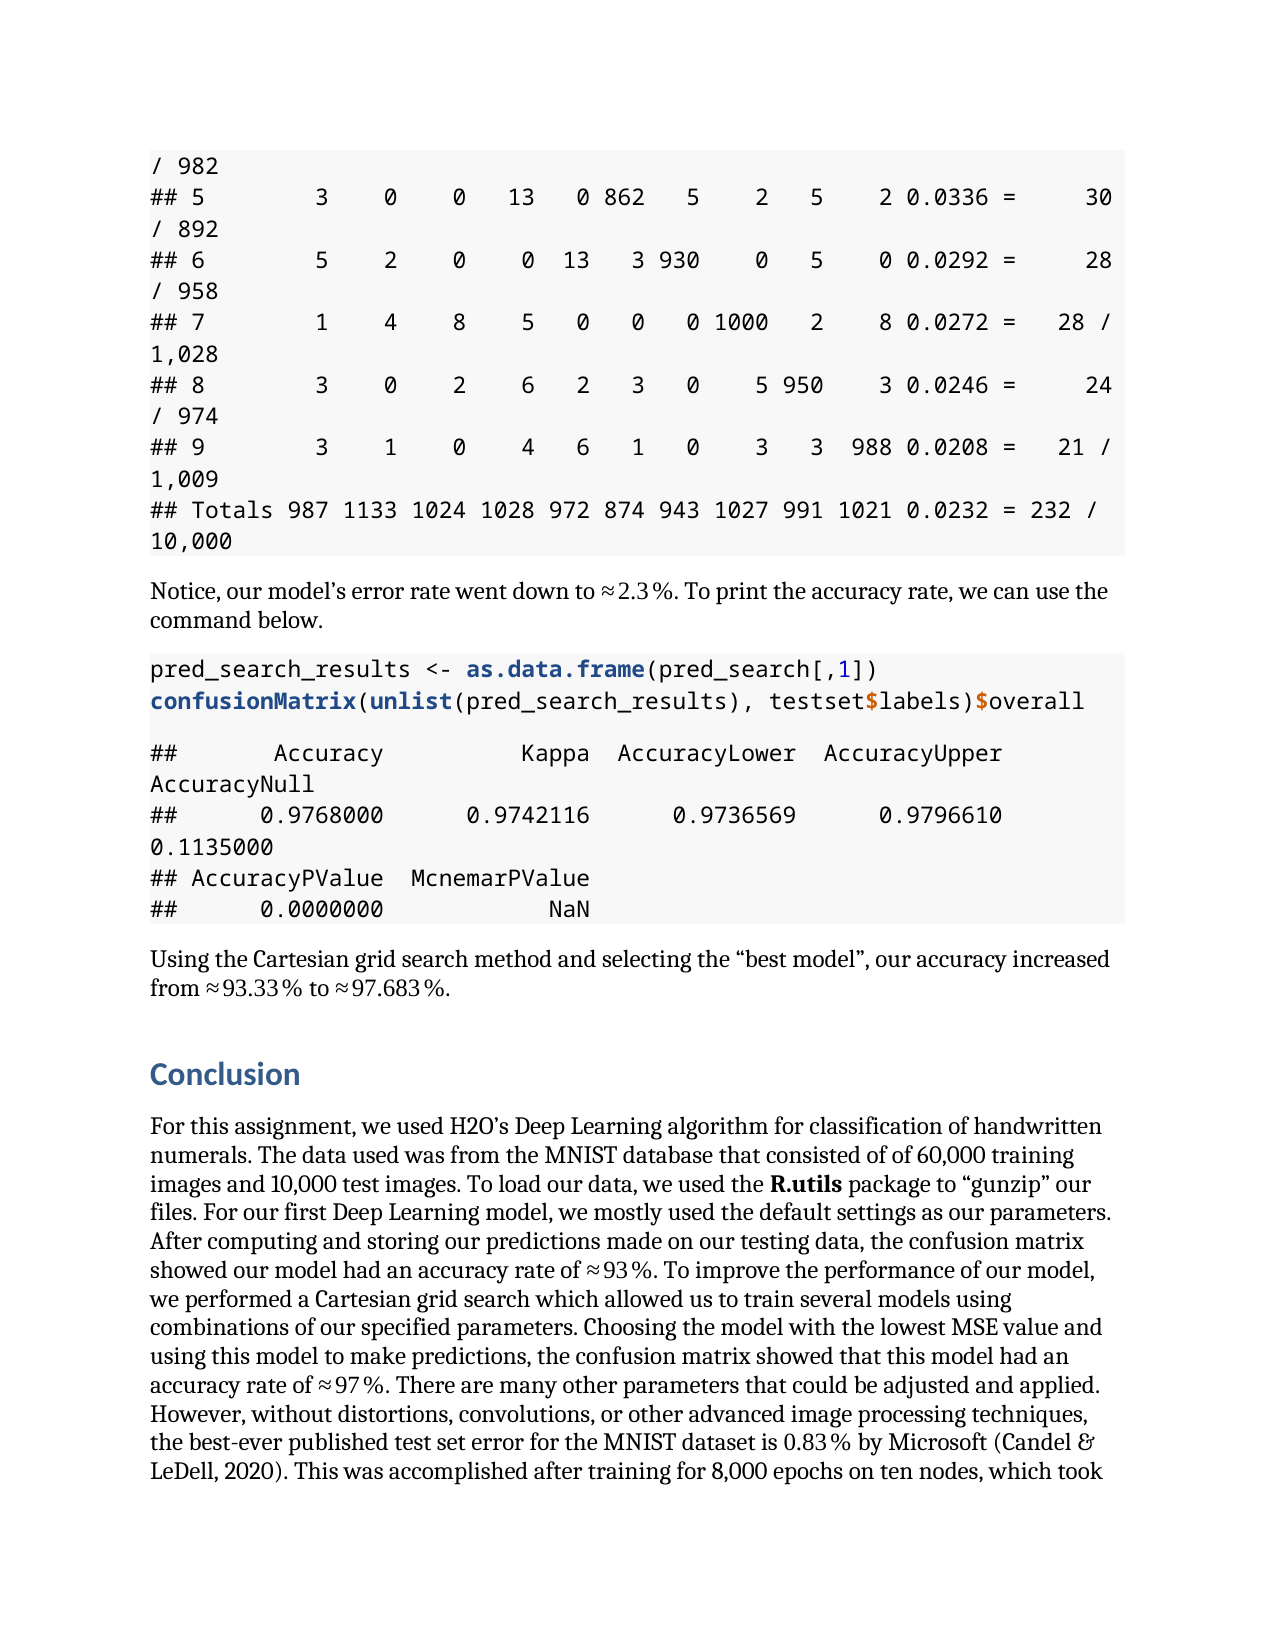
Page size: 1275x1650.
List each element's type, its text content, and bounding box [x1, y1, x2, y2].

text Notice, our model’s error rate went down to . To print the accuracy rate, we can use the command below. [150, 577, 1125, 634]
text ## Accuracy Kappa AccuracyLower AccuracyUpper AccuracyNull ## 0.9768000 0.9742116 0.9736569 0.9796610 0.1135000 ## AccuracyPValue McnemarPValue ## 0.0000000 NaN [150, 737, 1125, 924]
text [150, 1112, 1125, 1486]
subtitle Conclusion [150, 1052, 1125, 1093]
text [150, 150, 1125, 556]
text Using the Cartesian grid search method and selecting the “best model”, our accuracy increased from to . [150, 945, 1125, 1002]
text pred_search_results <- as.data.frame(pred_search[,1]) confusionMatrix(unlist(pred_search_results), testset$labels)$overall [150, 653, 1125, 716]
